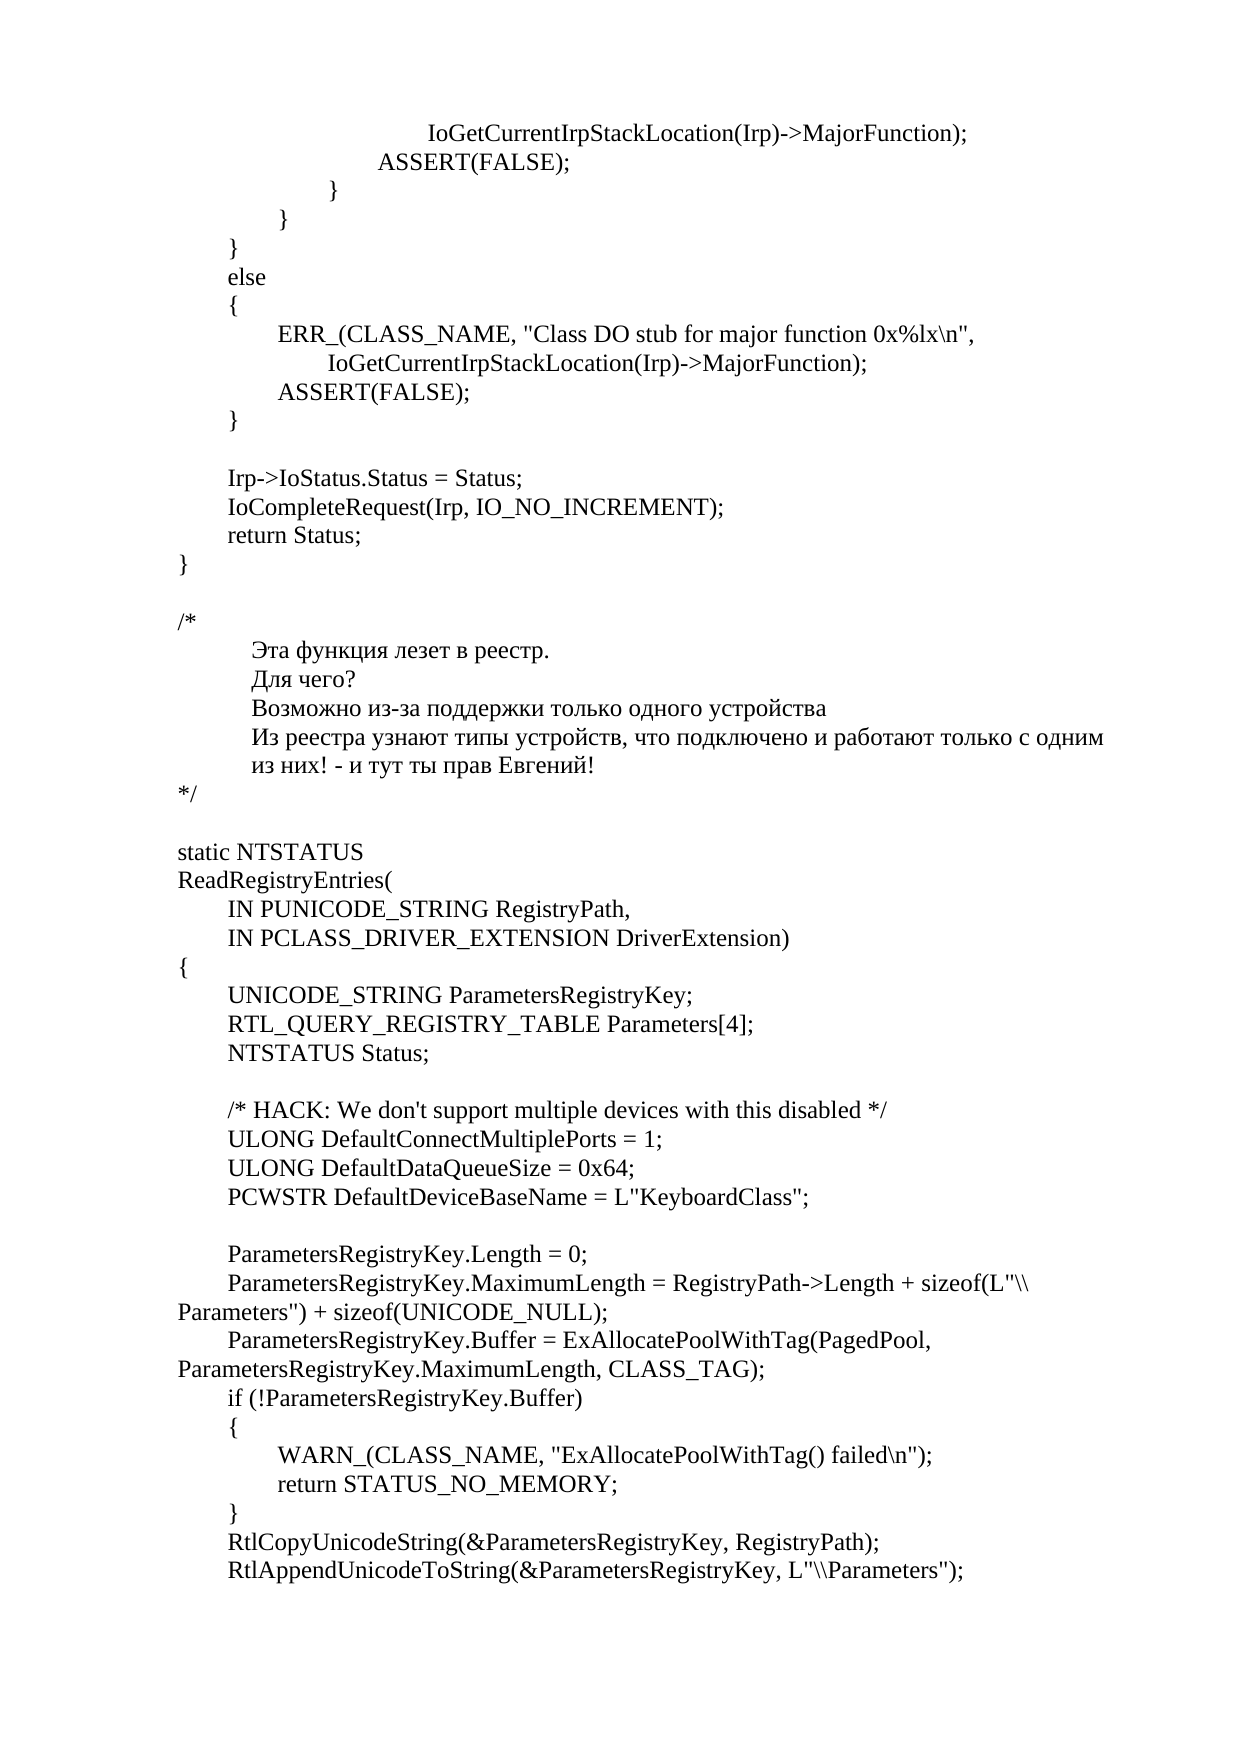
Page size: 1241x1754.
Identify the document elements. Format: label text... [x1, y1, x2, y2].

text IN PUNICODE_STRING RegistryPath, [177, 894, 1152, 923]
text { [177, 291, 1152, 319]
text NTSTATUS Status; [177, 1038, 1152, 1067]
text Возможно из-за поддержки только одного устройства [177, 693, 1152, 722]
text ParametersRegistryKey.MaximumLength = RegistryPath->Length + sizeof(L"\\Parameters") + sizeof(UNICODE_NULL); [177, 1268, 1152, 1326]
text else [177, 262, 1152, 291]
text ParametersRegistryKey.Buffer = ExAllocatePoolWithTag(PagedPool, ParametersRegistryKey.MaximumLength, CLASS_TAG); [177, 1326, 1152, 1383]
text return Status; [177, 521, 1152, 549]
text PCWSTR DefaultDeviceBaseName = L"KeyboardClass"; [177, 1182, 1152, 1211]
text } [177, 176, 1152, 204]
text UNICODE_STRING ParametersRegistryKey; [177, 981, 1152, 1009]
text } [177, 1498, 1152, 1527]
text RTL_QUERY_REGISTRY_TABLE Parameters[4]; [177, 1009, 1152, 1038]
text } [177, 204, 1152, 233]
text Эта функция лезет в реестр. [177, 636, 1152, 664]
text RtlCopyUnicodeString(&ParametersRegistryKey, RegistryPath); [177, 1527, 1152, 1556]
text } [177, 233, 1152, 262]
text Для чего? [177, 664, 1152, 693]
text /* [177, 607, 1152, 636]
text из них! - и тут ты прав Евгений! [177, 751, 1152, 779]
text IoGetCurrentIrpStackLocation(Irp)->MajorFunction); [177, 118, 1152, 147]
text IN PCLASS_DRIVER_EXTENSION DriverExtension) [177, 923, 1152, 952]
text ULONG DefaultConnectMultiplePorts = 1; [177, 1124, 1152, 1153]
text WARN_(CLASS_NAME, "ExAllocatePoolWithTag() failed\n"); [177, 1441, 1152, 1469]
text IoCompleteRequest(Irp, IO_NO_INCREMENT); [177, 492, 1152, 521]
text } [177, 549, 1152, 578]
text Из реестра узнают типы устройств, что подключено и работают только с одним [177, 722, 1152, 751]
text { [177, 952, 1152, 981]
text { [177, 1412, 1152, 1441]
text /* HACK: We don't support multiple devices with this disabled */ [177, 1096, 1152, 1124]
text ASSERT(FALSE); [177, 377, 1152, 406]
text } [177, 406, 1152, 434]
text RtlAppendUnicodeToString(&ParametersRegistryKey, L"\\Parameters"); [177, 1556, 1152, 1584]
text */ [177, 779, 1152, 808]
text ERR_(CLASS_NAME, "Class DO stub for major function 0x%lx\n", [177, 319, 1152, 348]
text ULONG DefaultDataQueueSize = 0x64; [177, 1153, 1152, 1182]
text ASSERT(FALSE); [177, 147, 1152, 176]
text return STATUS_NO_MEMORY; [177, 1469, 1152, 1498]
text Irp->IoStatus.Status = Status; [177, 463, 1152, 492]
text ParametersRegistryKey.Length = 0; [177, 1239, 1152, 1268]
text static NTSTATUS [177, 837, 1152, 866]
text ReadRegistryEntries( [177, 866, 1152, 894]
text if (!ParametersRegistryKey.Buffer) [177, 1383, 1152, 1412]
text IoGetCurrentIrpStackLocation(Irp)->MajorFunction); [177, 348, 1152, 377]
